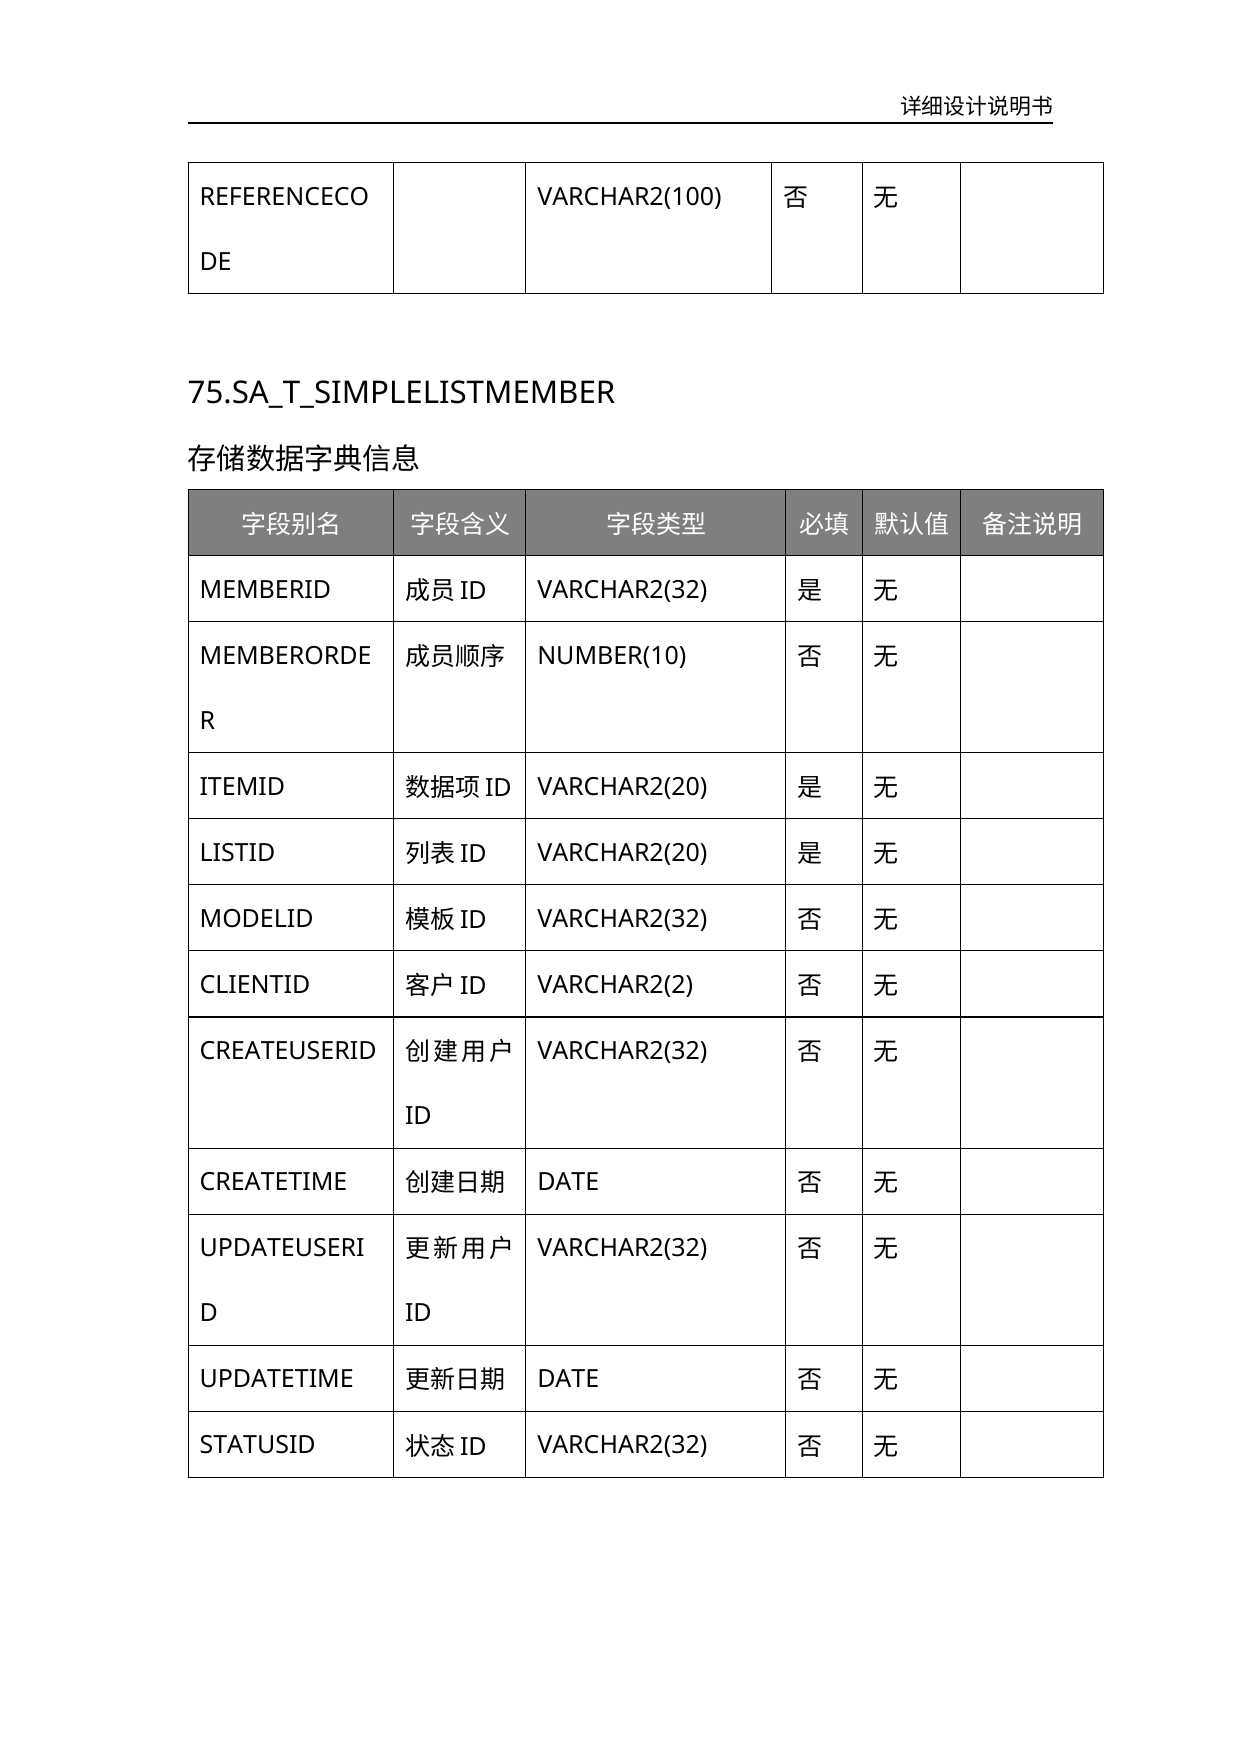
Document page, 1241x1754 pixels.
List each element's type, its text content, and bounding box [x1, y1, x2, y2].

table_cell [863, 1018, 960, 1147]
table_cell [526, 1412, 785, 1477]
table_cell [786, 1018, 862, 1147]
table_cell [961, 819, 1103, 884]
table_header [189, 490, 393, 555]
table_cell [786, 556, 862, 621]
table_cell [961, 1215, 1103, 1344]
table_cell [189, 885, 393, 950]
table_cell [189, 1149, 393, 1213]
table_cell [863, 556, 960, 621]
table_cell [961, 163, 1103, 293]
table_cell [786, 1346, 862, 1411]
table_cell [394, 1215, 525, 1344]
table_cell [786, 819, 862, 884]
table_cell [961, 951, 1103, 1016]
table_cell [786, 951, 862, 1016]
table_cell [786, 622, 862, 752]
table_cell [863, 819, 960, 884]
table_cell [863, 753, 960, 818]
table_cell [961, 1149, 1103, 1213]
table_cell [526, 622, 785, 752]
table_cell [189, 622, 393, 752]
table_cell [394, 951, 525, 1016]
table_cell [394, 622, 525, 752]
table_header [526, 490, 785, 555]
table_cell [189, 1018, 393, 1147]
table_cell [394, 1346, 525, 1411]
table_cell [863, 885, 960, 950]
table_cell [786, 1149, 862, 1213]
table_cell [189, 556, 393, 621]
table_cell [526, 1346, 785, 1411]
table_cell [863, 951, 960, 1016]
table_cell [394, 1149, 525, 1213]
list 存储数据字典信息 [187, 424, 1053, 489]
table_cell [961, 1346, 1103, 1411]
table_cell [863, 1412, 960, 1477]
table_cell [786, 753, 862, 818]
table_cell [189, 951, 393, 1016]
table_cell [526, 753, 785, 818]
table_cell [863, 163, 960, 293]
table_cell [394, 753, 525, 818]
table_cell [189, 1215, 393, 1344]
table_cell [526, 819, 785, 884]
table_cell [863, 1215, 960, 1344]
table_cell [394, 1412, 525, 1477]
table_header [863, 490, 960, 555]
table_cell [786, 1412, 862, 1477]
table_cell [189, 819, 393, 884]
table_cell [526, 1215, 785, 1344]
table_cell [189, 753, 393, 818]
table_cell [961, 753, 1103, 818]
list SA_T_SIMPLELISTMEMBER [187, 359, 1053, 424]
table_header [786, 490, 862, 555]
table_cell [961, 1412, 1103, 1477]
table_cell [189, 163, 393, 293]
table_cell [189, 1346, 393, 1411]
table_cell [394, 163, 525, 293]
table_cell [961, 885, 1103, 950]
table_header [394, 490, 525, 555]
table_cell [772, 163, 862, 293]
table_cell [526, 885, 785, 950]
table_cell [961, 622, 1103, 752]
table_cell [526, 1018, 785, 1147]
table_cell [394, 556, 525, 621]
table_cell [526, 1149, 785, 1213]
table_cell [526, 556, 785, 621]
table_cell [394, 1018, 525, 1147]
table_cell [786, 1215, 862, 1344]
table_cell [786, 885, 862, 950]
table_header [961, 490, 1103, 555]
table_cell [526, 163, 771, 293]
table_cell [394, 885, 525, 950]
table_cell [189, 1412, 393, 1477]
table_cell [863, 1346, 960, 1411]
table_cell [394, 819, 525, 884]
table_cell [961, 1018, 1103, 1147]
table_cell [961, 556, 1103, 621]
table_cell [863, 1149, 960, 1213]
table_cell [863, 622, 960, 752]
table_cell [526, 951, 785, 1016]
